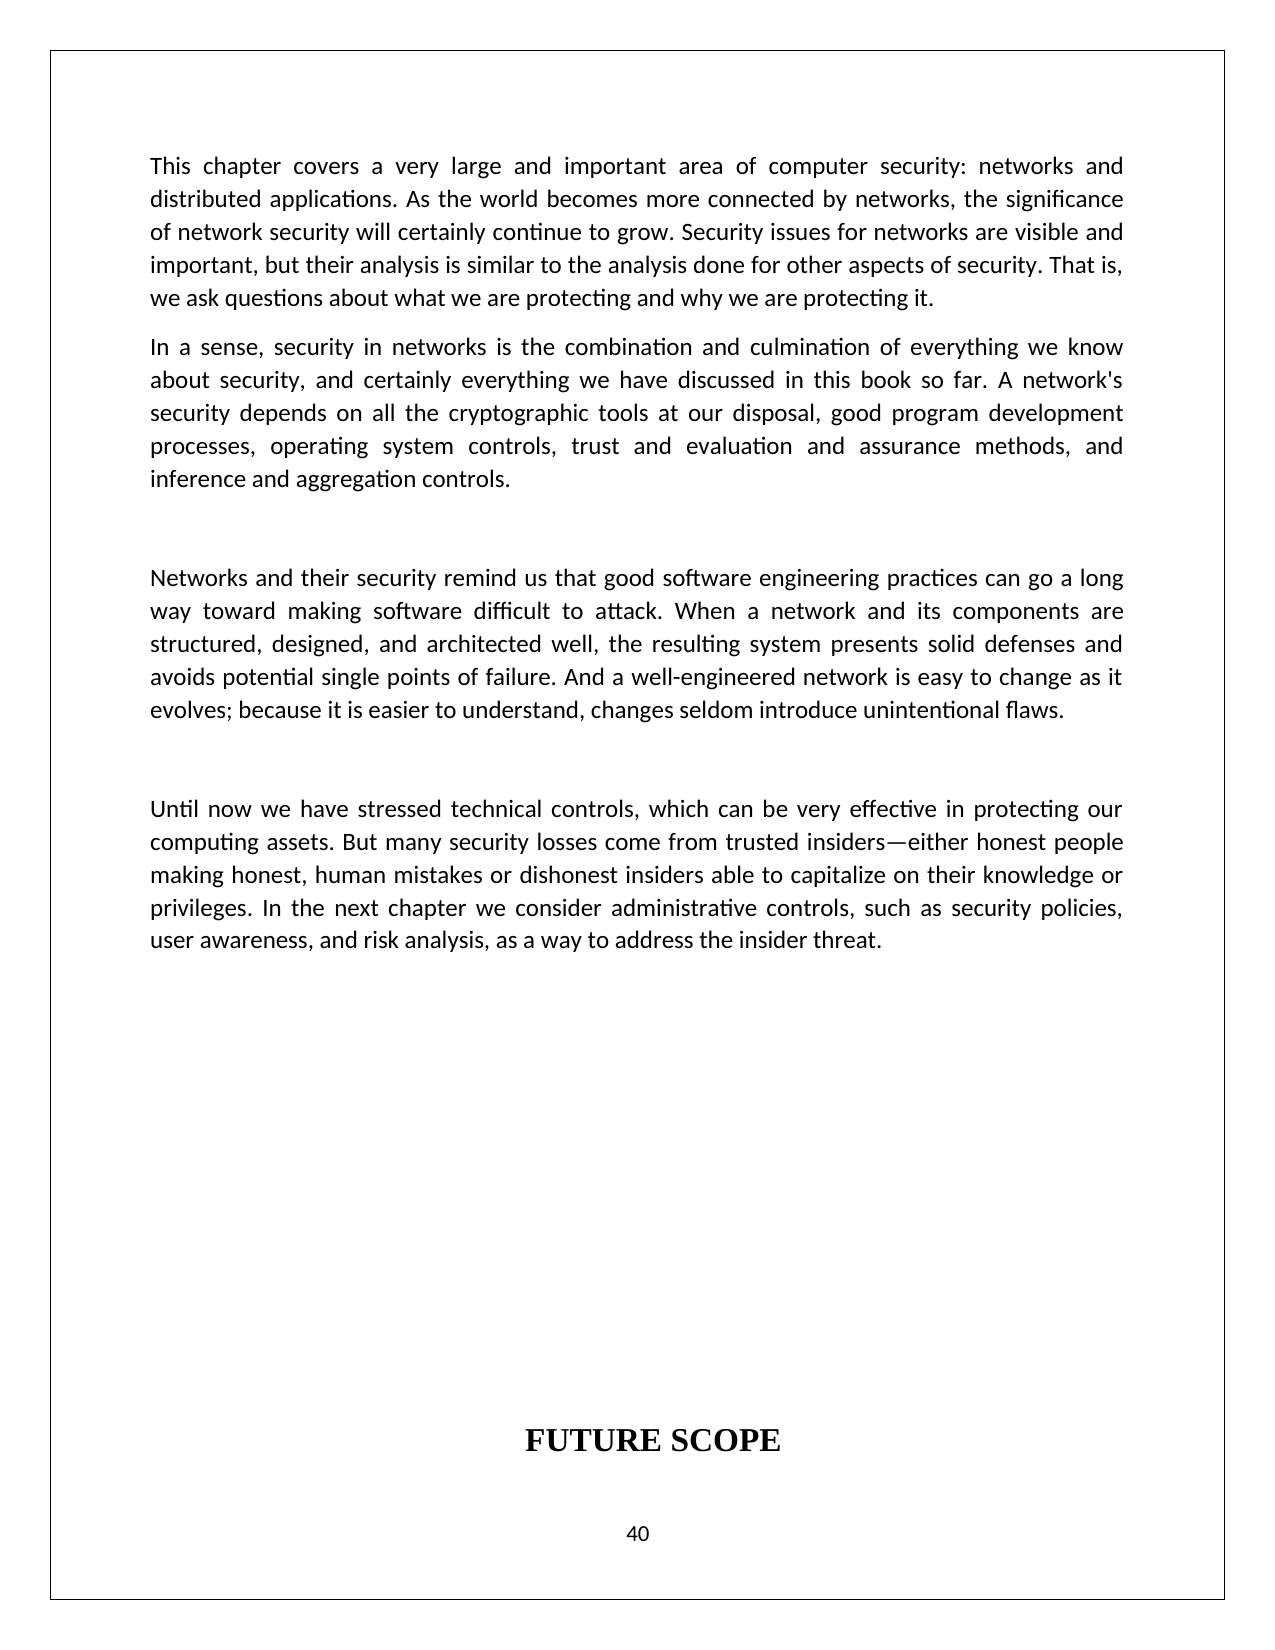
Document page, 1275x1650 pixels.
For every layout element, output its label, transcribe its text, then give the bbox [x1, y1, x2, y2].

text In a sense, security in networks is the combination and culmination of everything we know about security, and certainly everything we have discussed in this book so far. A network's security depends on all the cryptographic tools at our disposal, good program development processes, operating system controls, trust and evaluation and assurance methods, and inference and aggregation controls. [150, 331, 1125, 493]
text This chapter covers a very large and important area of computer security: networks and distributed applications. As the world becomes more connected by networks, the significance of network security will certainly continue to grow. Security issues for networks are visible and important, but their analysis is similar to the analysis done for other aspects of security. That is, we ask questions about what we are protecting and why we are protecting it. [150, 279, 1125, 312]
text Networks and their security remind us that good software engineering practices can go a long way toward making software difficult to attack. When a network and its components are structured, designed, and architected well, the resulting system presents solid defenses and avoids potential single points of failure. And a well-engineered network is easy to change as it evolves; because it is easier to understand, changes seldom introduce unintentional flaws. [150, 691, 1125, 724]
text Until now we have stressed technical controls, which can be very effective in protecting our computing assets. But many security losses come from trusted insiders—either honest people making honest, human mistakes or dishonest insiders able to capitalize on their knowledge or privileges. In the next chapter we consider administrative controls, such as security policies, user awareness, and risk analysis, as a way to address the insider threat. [150, 922, 1125, 955]
text FUTURE SCOPE [450, 1420, 1125, 1459]
